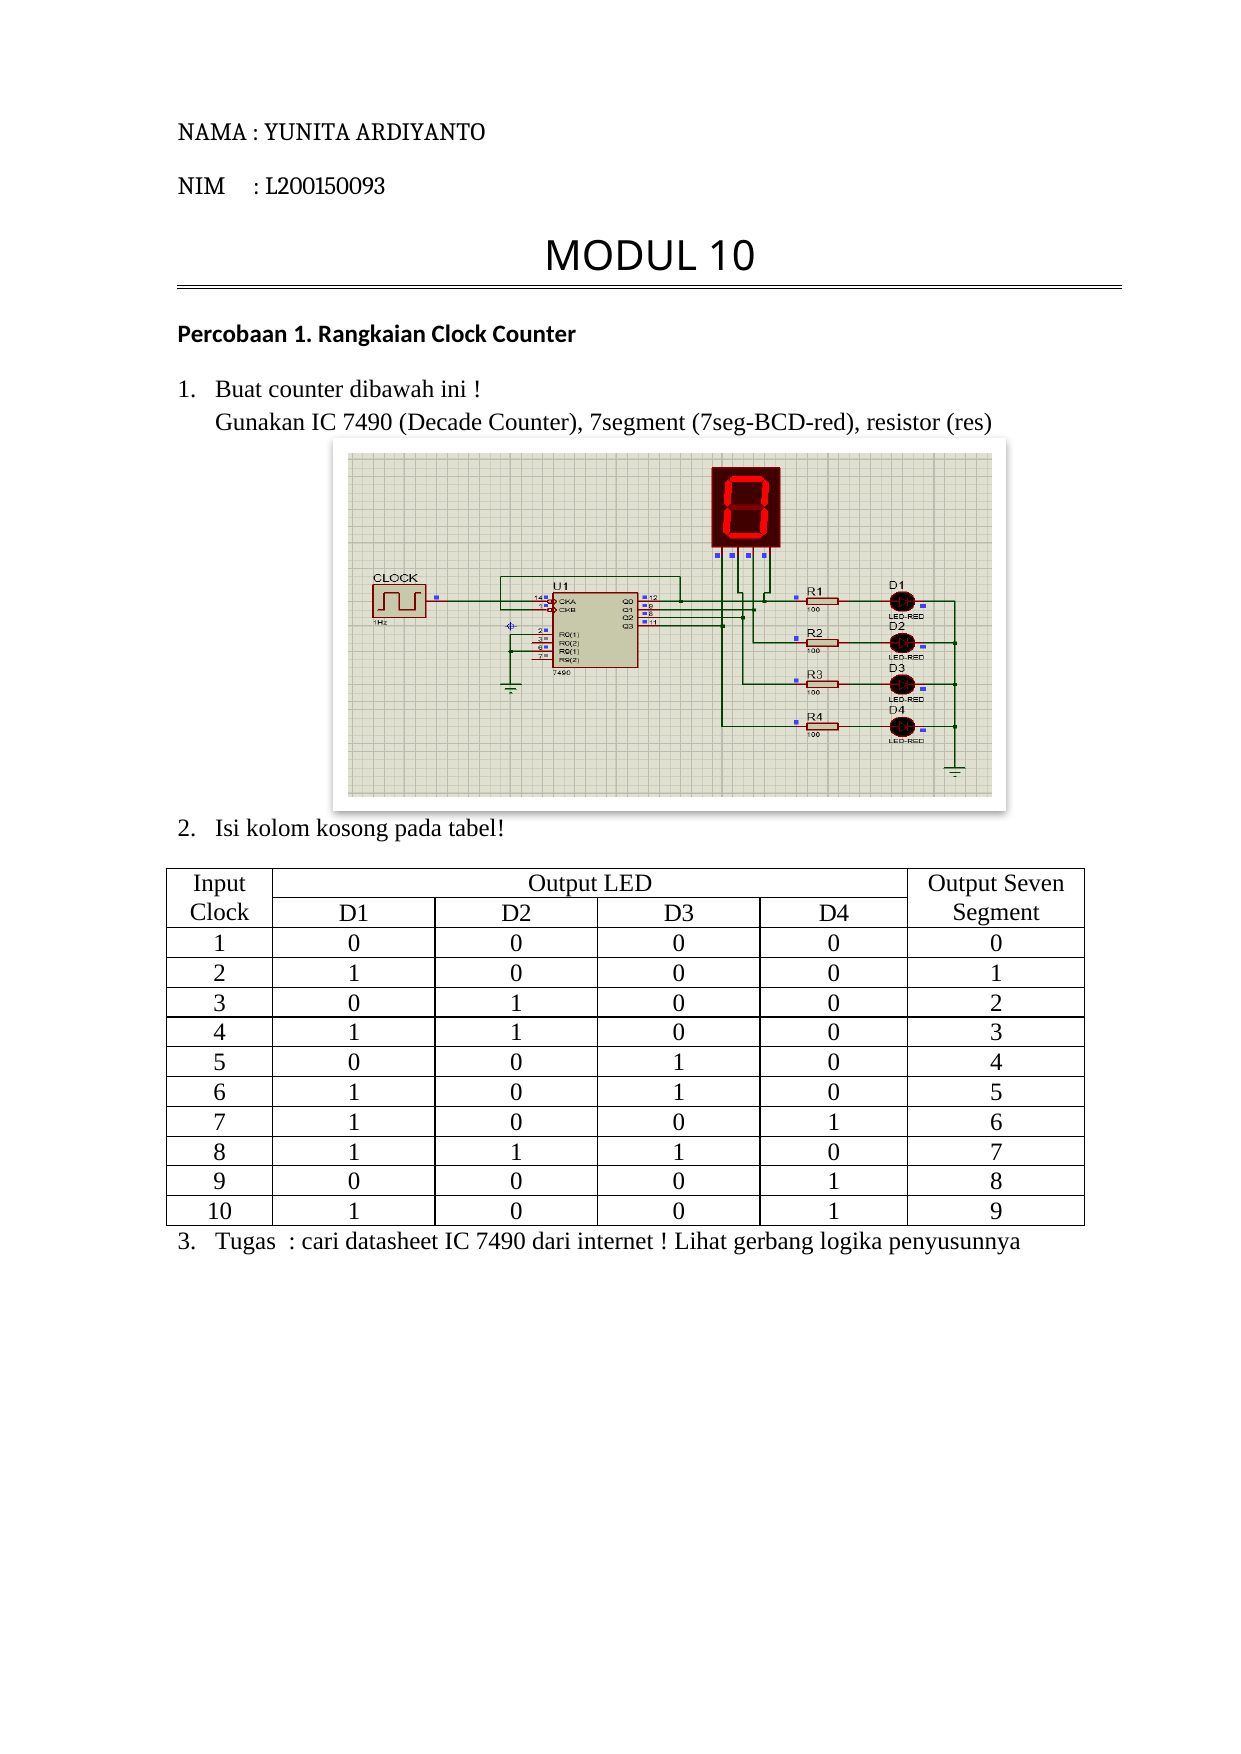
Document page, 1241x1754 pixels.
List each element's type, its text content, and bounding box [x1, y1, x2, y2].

table_cell 0 [273, 988, 434, 1016]
table_cell 0 [598, 988, 759, 1016]
table_cell 1 [167, 928, 272, 957]
table_cell 0 [436, 958, 597, 987]
table_cell 9 [908, 1196, 1084, 1225]
table_cell 0 [761, 1018, 907, 1046]
table_cell 1 [761, 1166, 907, 1195]
table_cell 3 [908, 1018, 1084, 1046]
table_cell 0 [761, 958, 907, 987]
table_cell 5 [167, 1047, 272, 1076]
table_cell 1 [436, 988, 597, 1016]
table_cell 0 [598, 1196, 759, 1225]
table_cell D2 [436, 898, 597, 927]
table_cell 0 [436, 1047, 597, 1076]
table_cell 0 [598, 1107, 759, 1136]
table_cell D4 [761, 898, 907, 927]
table_cell 1 [273, 958, 434, 987]
table_cell 6 [908, 1107, 1084, 1136]
table_cell 1 [273, 1107, 434, 1136]
list Isi kolom kosong pada tabel! [177, 813, 1122, 842]
table_cell 0 [598, 958, 759, 987]
list Gunakan IC 7490 (Decade Counter), 7segment (7seg-BCD-red), resistor (res) [215, 407, 1122, 436]
table_cell 1 [273, 1196, 434, 1225]
table_cell 0 [761, 988, 907, 1016]
table_cell 0 [436, 1077, 597, 1106]
table_cell 8 [908, 1166, 1084, 1195]
table_cell 1 [598, 1077, 759, 1106]
picture [348, 453, 992, 797]
text MODUL 10 [177, 226, 1122, 285]
table_cell 1 [908, 958, 1084, 987]
table_cell 3 [167, 988, 272, 1016]
table_cell 4 [908, 1047, 1084, 1076]
table_cell 4 [167, 1018, 272, 1046]
table_header Output Seven Segment [908, 869, 1084, 927]
table_cell 0 [273, 1047, 434, 1076]
table_cell 0 [908, 928, 1084, 957]
table_cell D1 [273, 898, 434, 927]
table_cell 1 [436, 1018, 597, 1046]
table_cell 0 [761, 1047, 907, 1076]
table_cell 7 [167, 1107, 272, 1136]
list Tugas : cari datasheet IC 7490 dari internet ! Lihat gerbang logika penyusunnya [177, 1226, 1122, 1255]
table_cell 1 [761, 1196, 907, 1225]
table_cell 0 [273, 928, 434, 957]
table_cell 1 [273, 1077, 434, 1106]
text NIM : L200150093 [177, 172, 1122, 201]
table_cell 1 [436, 1137, 597, 1165]
table_cell 0 [436, 1107, 597, 1136]
table_cell 2 [167, 958, 272, 987]
table_cell 0 [761, 1077, 907, 1106]
table_cell 0 [598, 1018, 759, 1046]
table_cell 0 [436, 1196, 597, 1225]
table_cell 8 [167, 1137, 272, 1165]
table_header Input Clock [167, 869, 272, 927]
table_cell 1 [761, 1107, 907, 1136]
table_cell 0 [436, 1166, 597, 1195]
table_cell 10 [167, 1196, 272, 1225]
table_cell 0 [761, 1137, 907, 1165]
table_cell 0 [761, 928, 907, 957]
table_cell 2 [908, 988, 1084, 1016]
table_cell 0 [436, 928, 597, 957]
text NAMA : YUNITA ARDIYANTO [177, 118, 1122, 147]
table_header Output LED [273, 869, 907, 897]
table_cell 7 [908, 1137, 1084, 1165]
table_cell 9 [167, 1166, 272, 1195]
table_cell 6 [167, 1077, 272, 1106]
table_cell 1 [598, 1047, 759, 1076]
table_cell 0 [598, 928, 759, 957]
table_cell 0 [273, 1166, 434, 1195]
list Buat counter dibawah ini ! [177, 374, 1122, 403]
text Percobaan 1. Rangkaian Clock Counter [177, 319, 1122, 349]
table_cell 1 [273, 1137, 434, 1165]
table_cell 1 [598, 1137, 759, 1165]
table_cell 1 [273, 1018, 434, 1046]
table_cell 0 [598, 1166, 759, 1195]
table_cell 5 [908, 1077, 1084, 1106]
table_cell D3 [598, 898, 759, 927]
